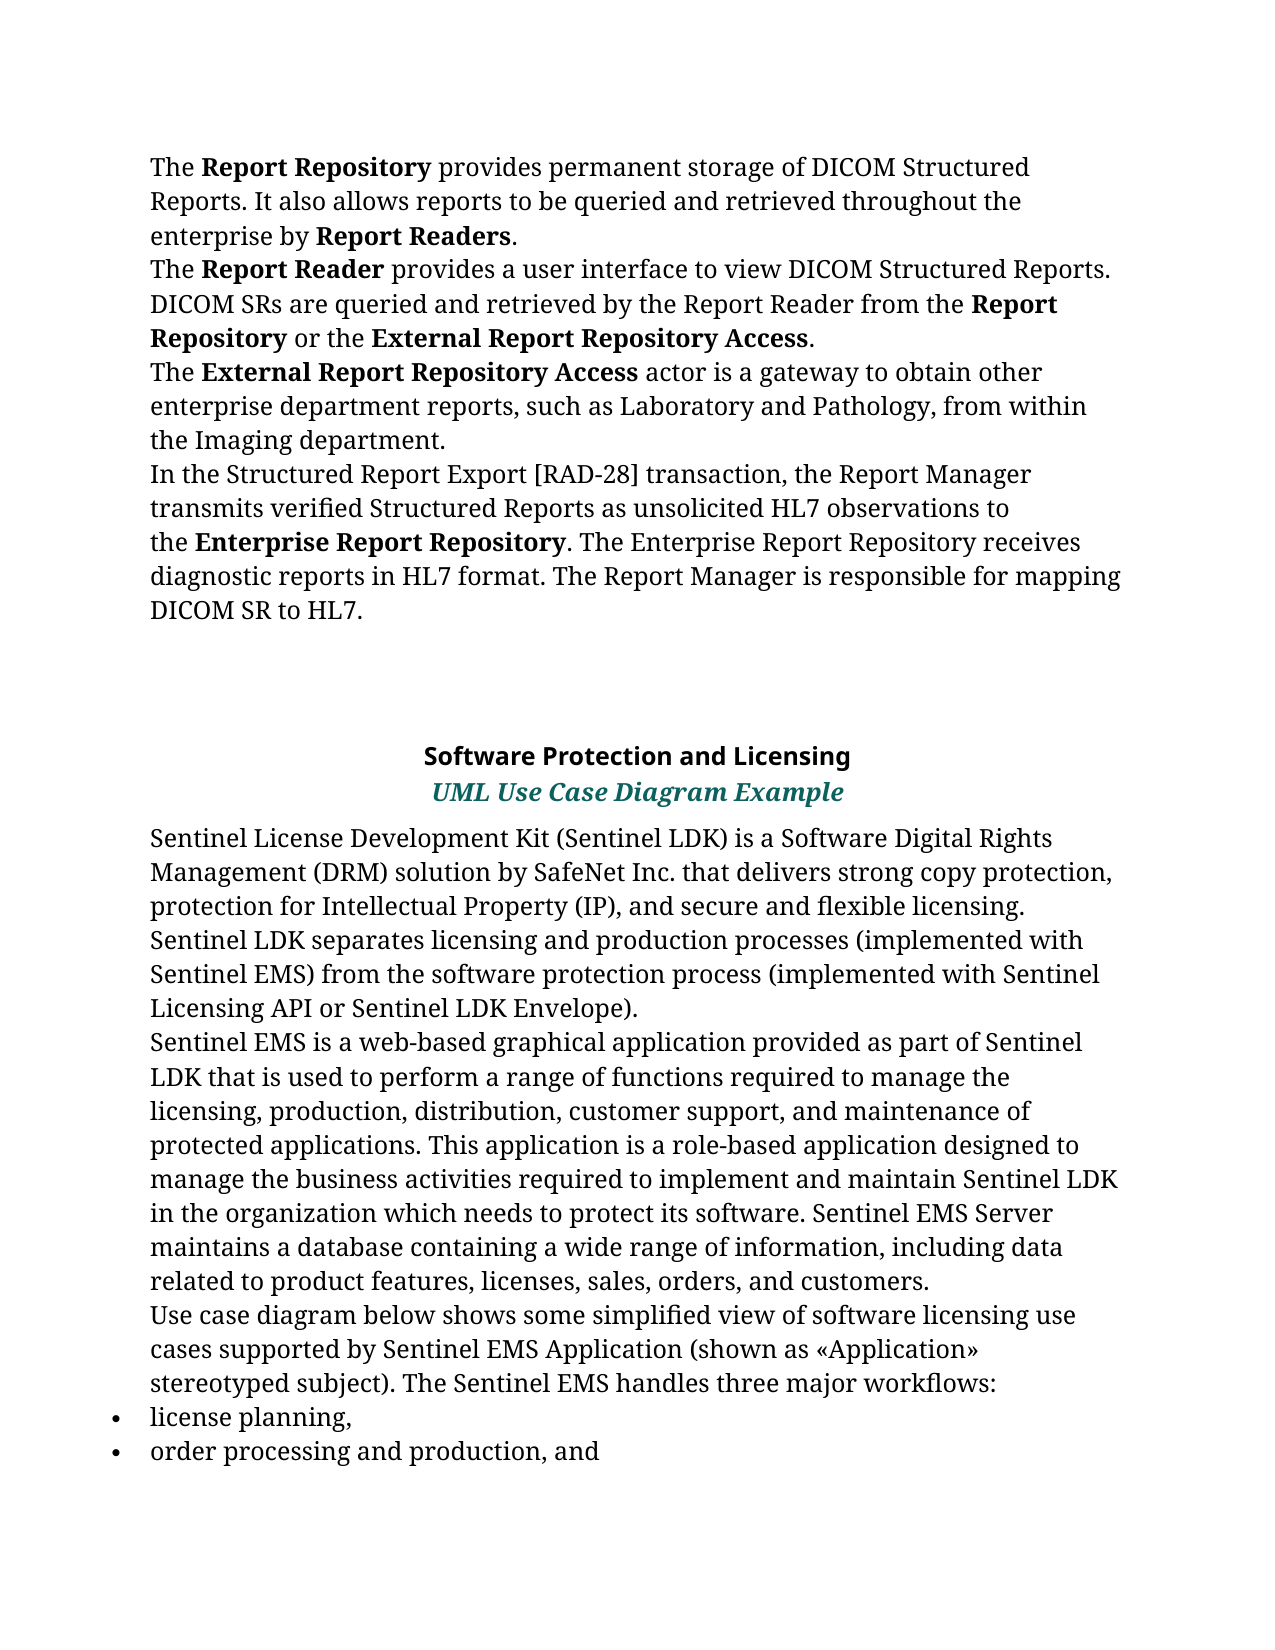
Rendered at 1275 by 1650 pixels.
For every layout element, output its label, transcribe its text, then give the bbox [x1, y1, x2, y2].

text The Report Reader provides a user interface to view DICOM Structured Reports. DICOM SRs are queried and retrieved by the Report Reader from the Report Repository or the External Report Repository Access. [150, 252, 1125, 354]
text Sentinel EMS is a web-based graphical application provided as part of Sentinel LDK that is used to perform a range of functions required to manage the licensing, production, distribution, customer support, and maintenance of protected applications. This application is a role-based application designed to manage the business activities required to implement and maintain Sentinel LDK in the organization which needs to protect its software. Sentinel EMS Server maintains a database containing a wide range of information, including data related to product features, licenses, sales, orders, and customers. [150, 1025, 1125, 1298]
text The Report Repository provides permanent storage of DICOM Structured Reports. It also allows reports to be queried and retrieved throughout the enterprise by Report Readers. [150, 150, 1125, 252]
text Sentinel License Development Kit (Sentinel LDK) is a Software Digital Rights Management (DRM) solution by SafeNet Inc. that delivers strong copy protection, protection for Intellectual Property (IP), and secure and flexible licensing. Sentinel LDK separates licensing and production processes (implemented with Sentinel EMS) from the software protection process (implemented with Sentinel Licensing API or Sentinel LDK Envelope). [150, 821, 1125, 1025]
list license planning, [112, 1400, 1125, 1434]
text The External Report Repository Access actor is a gateway to obtain other enterprise department reports, such as Laboratory and Pathology, from within the Imaging department. [150, 354, 1125, 457]
text Software Protection and Licensing [150, 738, 1125, 773]
text In the Structured Report Export [RAD-28] transaction, the Report Manager transmits verified Structured Reports as unsolicited HL7 observations to the Enterprise Report Repository. The Enterprise Report Repository receives diagnostic reports in HL7 format. The Report Manager is responsible for mapping DICOM SR to HL7. [150, 457, 1125, 627]
list order processing and production, and [112, 1434, 1125, 1468]
text Use case diagram below shows some simplified view of software licensing use cases supported by Sentinel EMS Application (shown as «Application» stereotyped subject). The Sentinel EMS handles three major workflows: [150, 1298, 1125, 1400]
text UML Use Case Diagram Example [150, 774, 1125, 808]
